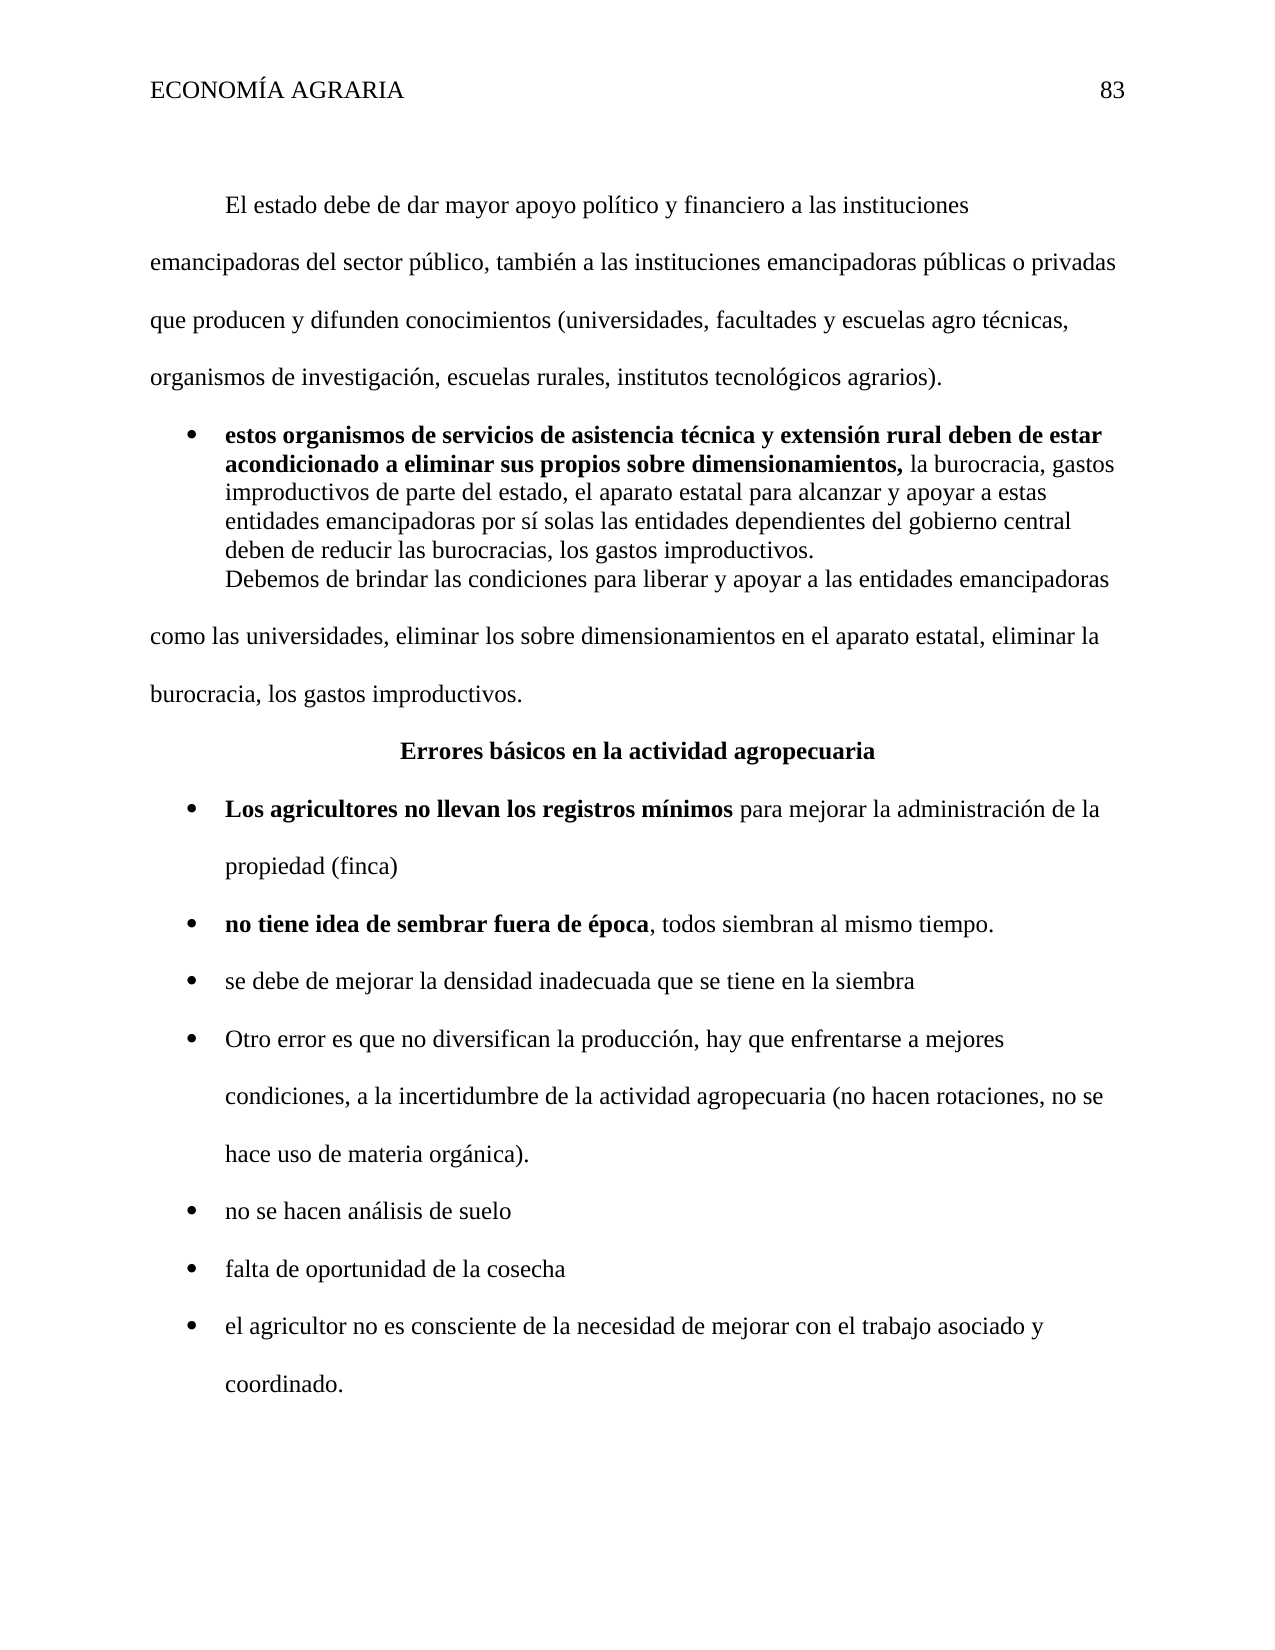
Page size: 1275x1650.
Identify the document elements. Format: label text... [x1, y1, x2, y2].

list se debe de mejorar la densidad inadecuada que se tiene en la siembra [187, 966, 1125, 995]
list Otro error es que no diversifican la producción, hay que enfrentarse a mejores condiciones, a la incertidumbre de la actividad agropecuaria (no hacen rotaciones, no se hace uso de materia orgánica). [187, 1024, 1125, 1167]
list el agricultor no es consciente de la necesidad de mejorar con el trabajo asociado y coordinado. [187, 1311, 1125, 1397]
subtitle Errores básicos en la actividad agropecuaria [150, 736, 1125, 765]
list falta de oportunidad de la cosecha [187, 1254, 1125, 1282]
text El estado debe de dar mayor apoyo político y financiero a las instituciones emancipadoras del sector público, también a las instituciones emancipadoras públicas o privadas que producen y difunden conocimientos (universidades, facultades y escuelas agro técnicas, organismos de investigación, escuelas rurales, institutos tecnológicos agrarios). [150, 190, 1125, 391]
list Los agricultores no llevan los registros mínimos para mejorar la administración de la propiedad (finca) [187, 794, 1125, 880]
list no tiene idea de sembrar fuera de época, todos siembran al mismo tiempo. [187, 909, 1125, 937]
list no se hacen análisis de suelo [187, 1196, 1125, 1225]
text Debemos de brindar las condiciones para liberar y apoyar a las entidades emancipadoras como las universidades, eliminar los sobre dimensionamientos en el aparato estatal, eliminar la burocracia, los gastos improductivos. [150, 564, 1125, 707]
list estos organismos de servicios de asistencia técnica y extensión rural deben de estar acondicionado a eliminar sus propios sobre dimensionamientos, la burocracia, gastos improductivos de parte del estado, el aparato estatal para alcanzar y apoyar a estas entidades emancipadoras por sí solas las entidades dependientes del gobierno central deben de reducir las burocracias, los gastos improductivos. [187, 420, 1125, 564]
